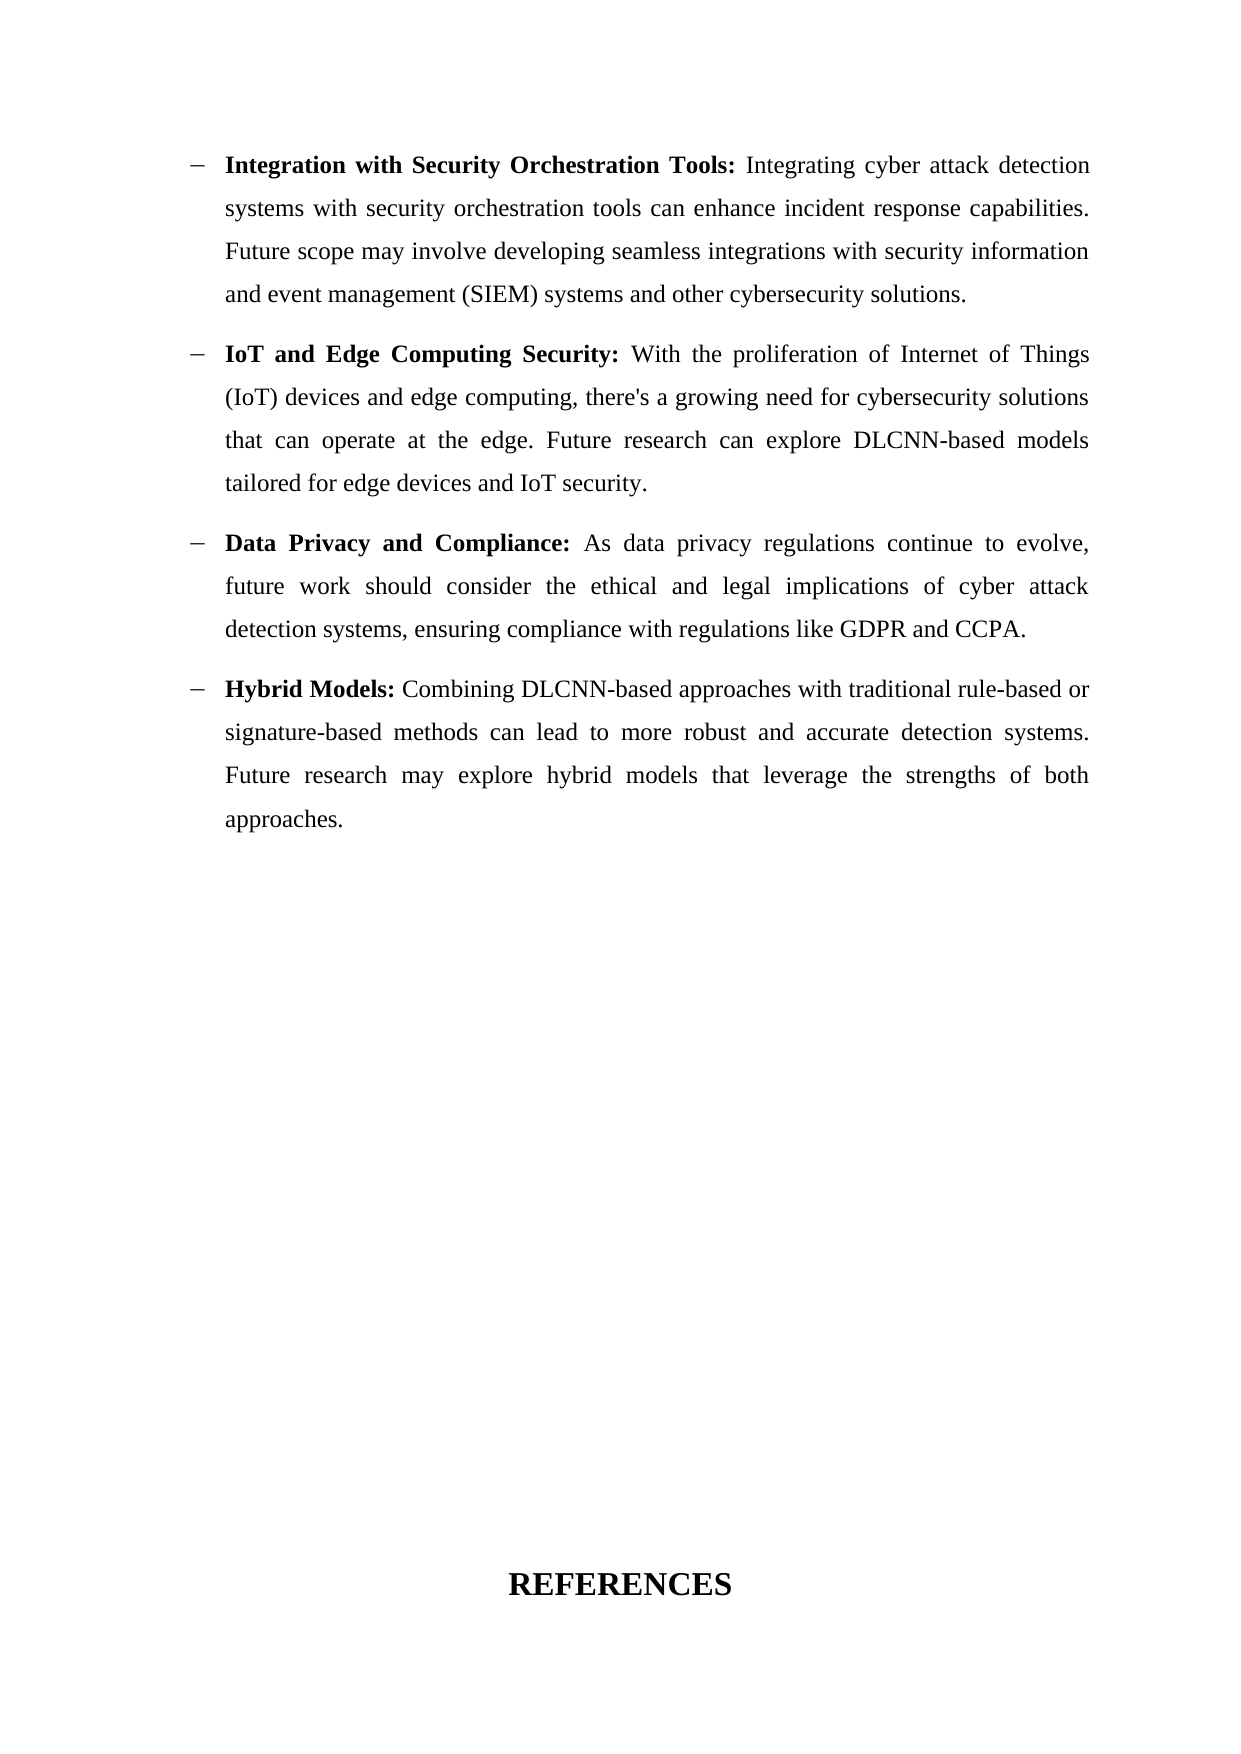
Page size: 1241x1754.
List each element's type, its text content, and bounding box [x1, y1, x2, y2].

list Hybrid Models: Combining DLCNN-based approaches with traditional rule-based or signature-based methods can lead to more robust and accurate detection systems. Future research may explore hybrid models that leverage the strengths of both approaches. [187, 674, 1090, 832]
list Data Privacy and Compliance: As data privacy regulations continue to evolve, future work should consider the ethical and legal implications of cyber attack detection systems, ensuring compliance with regulations like GDPR and CCPA. [187, 528, 1090, 643]
list IoT and Edge Computing Security: With the proliferation of Internet of Things (IoT) devices and edge computing, there's a growing need for cybersecurity solutions that can operate at the edge. Future research can explore DLCNN-based models tailored for edge devices and IoT security. [187, 339, 1090, 497]
text REFERENCES [150, 1564, 1090, 1603]
list Integration with Security Orchestration Tools: Integrating cyber attack detection systems with security orchestration tools can enhance incident response capabilities. Future scope may involve developing seamless integrations with security information and event management (SIEM) systems and other cybersecurity solutions. [187, 150, 1090, 308]
